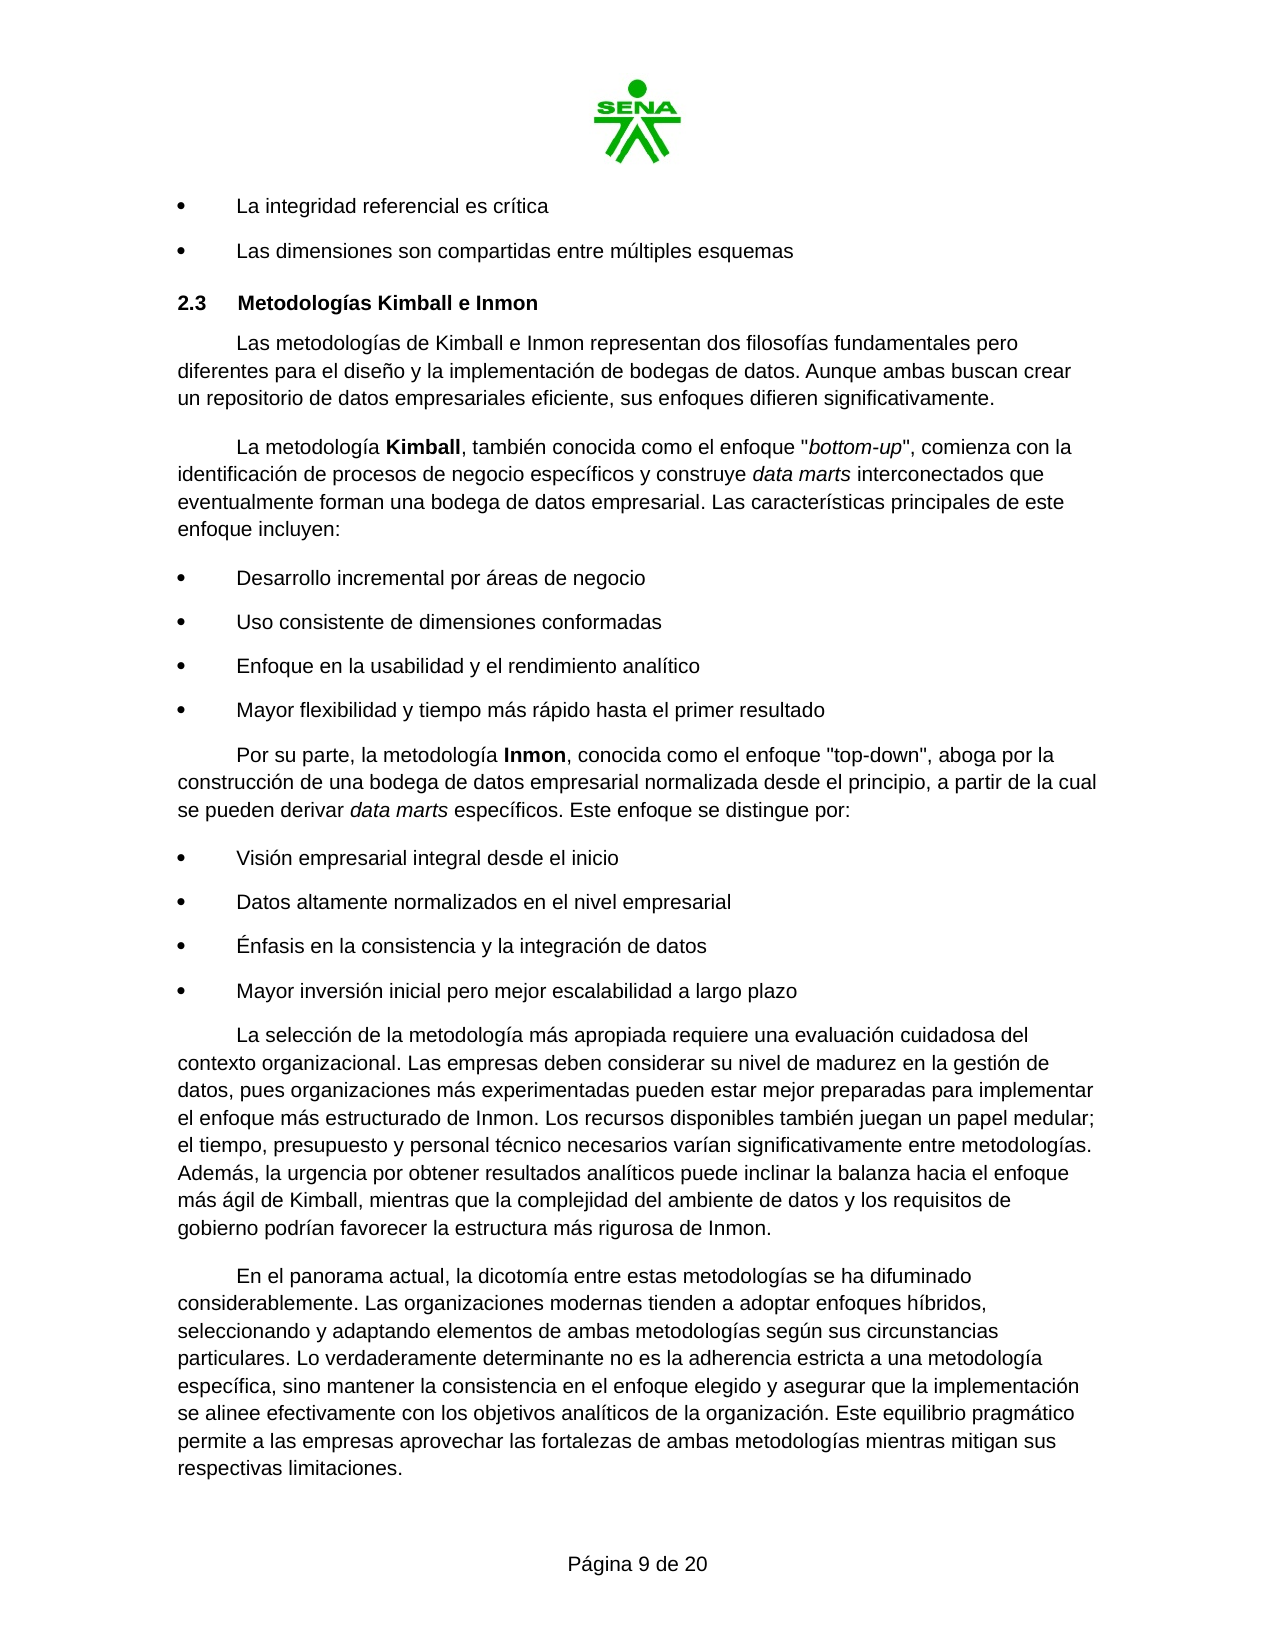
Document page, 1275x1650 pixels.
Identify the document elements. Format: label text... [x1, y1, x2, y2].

text La selección de la metodología más apropiada requiere una evaluación cuidadosa del contexto organizacional. Las empresas deben considerar su nivel de madurez en la gestión de datos, pues organizaciones más experimentadas pueden estar mejor preparadas para implementar el enfoque más estructurado de Inmon. Los recursos disponibles también juegan un papel medular; el tiempo, presupuesto y personal técnico necesarios varían significativamente entre metodologías. Además, la urgencia por obtener resultados analíticos puede inclinar la balanza hacia el enfoque más ágil de Kimball, mientras que la complejidad del ambiente de datos y los requisitos de gobierno podrían favorecer la estructura más rigurosa de Inmon. [177, 1023, 1098, 1239]
subtitle Metodologías Kimball e Inmon [177, 291, 1098, 315]
text Mayor flexibilidad y tiempo más rápido hasta el primer resultado [177, 698, 1098, 722]
text Datos altamente normalizados en el nivel empresarial [177, 890, 1098, 914]
text En el panorama actual, la dicotomía entre estas metodologías se ha difuminado considerablemente. Las organizaciones modernas tienden a adoptar enfoques híbridos, seleccionando y adaptando elementos de ambas metodologías según sus circunstancias particulares. Lo verdaderamente determinante no es la adherencia estricta a una metodología específica, sino mantener la consistencia en el enfoque elegido y asegurar que la implementación se alinee efectivamente con los objetivos analíticos de la organización. Este equilibrio pragmático permite a las empresas aprovechar las fortalezas de ambas metodologías mientras mitigan sus respectivas limitaciones. [177, 1264, 1098, 1480]
text Por su parte, la metodología Inmon, conocida como el enfoque "top-down", aboga por la construcción de una bodega de datos empresarial normalizada desde el principio, a partir de la cual se pueden derivar data marts específicos. Este enfoque se distingue por: [177, 742, 1098, 821]
text La integridad referencial es crítica [177, 194, 1098, 218]
text Desarrollo incremental por áreas de negocio [177, 565, 1098, 589]
text Uso consistente de dimensiones conformadas [177, 609, 1098, 634]
text La metodología Kimball, también conocida como el enfoque "bottom-up", comienza con la identificación de procesos de negocio específicos y construye data marts interconectados que eventualmente forman una bodega de datos empresarial. Las características principales de este enfoque incluyen: [177, 434, 1098, 541]
text Las metodologías de Kimball e Inmon representan dos filosofías fundamentales pero diferentes para el diseño y la implementación de bodegas de datos. Aunque ambas buscan crear un repositorio de datos empresariales eficiente, sus enfoques difieren significativamente. [177, 331, 1098, 410]
text Mayor inversión inicial pero mejor escalabilidad a largo plazo [177, 978, 1098, 1003]
text Énfasis en la consistencia y la integración de datos [177, 934, 1098, 958]
text Enfoque en la usabilidad y el rendimiento analítico [177, 654, 1098, 678]
picture [588, 73, 687, 171]
text Visión empresarial integral desde el inicio [177, 846, 1098, 870]
text Las dimensiones son compartidas entre múltiples esquemas [177, 238, 1098, 263]
